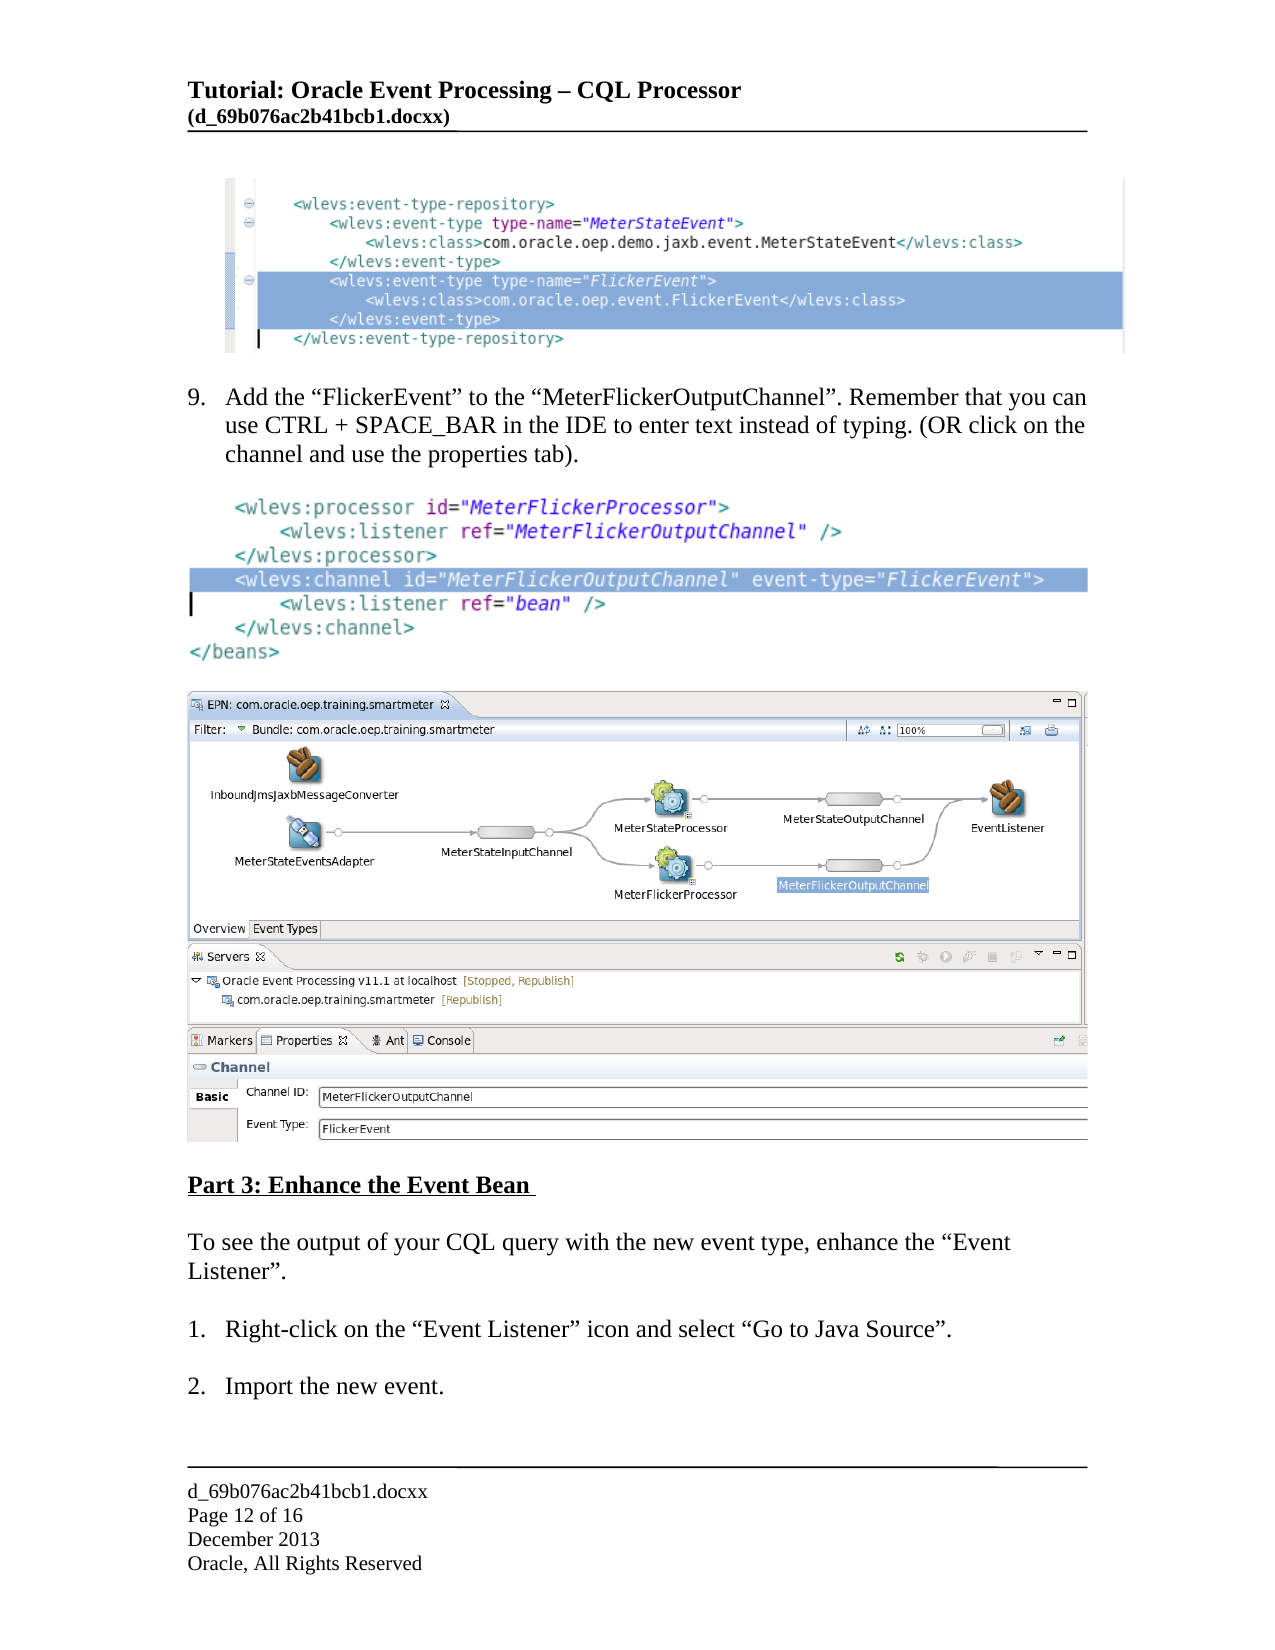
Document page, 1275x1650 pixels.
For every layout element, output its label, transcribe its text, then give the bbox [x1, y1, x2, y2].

text To see the output of your CQL query with the new event type, enhance the “Event Listener”. [187, 1227, 1087, 1285]
picture [225, 178, 1125, 353]
list Right-click on the “Event Listener” icon and select “Go to Java Source”. [187, 1314, 1087, 1342]
list Import the new event. [187, 1371, 1087, 1400]
list Add the “FlickerEvent” to the “MeterFlickerOutputChannel”. Remember that you can use CTRL + SPACE_BAR in the IDE to enter text instead of typing. (OR click on the channel and use the properties tab). [187, 382, 1087, 468]
picture [187, 496, 1088, 663]
picture [187, 691, 1088, 1142]
subtitle Part 3: Enhance the Event Bean [187, 1170, 1087, 1199]
